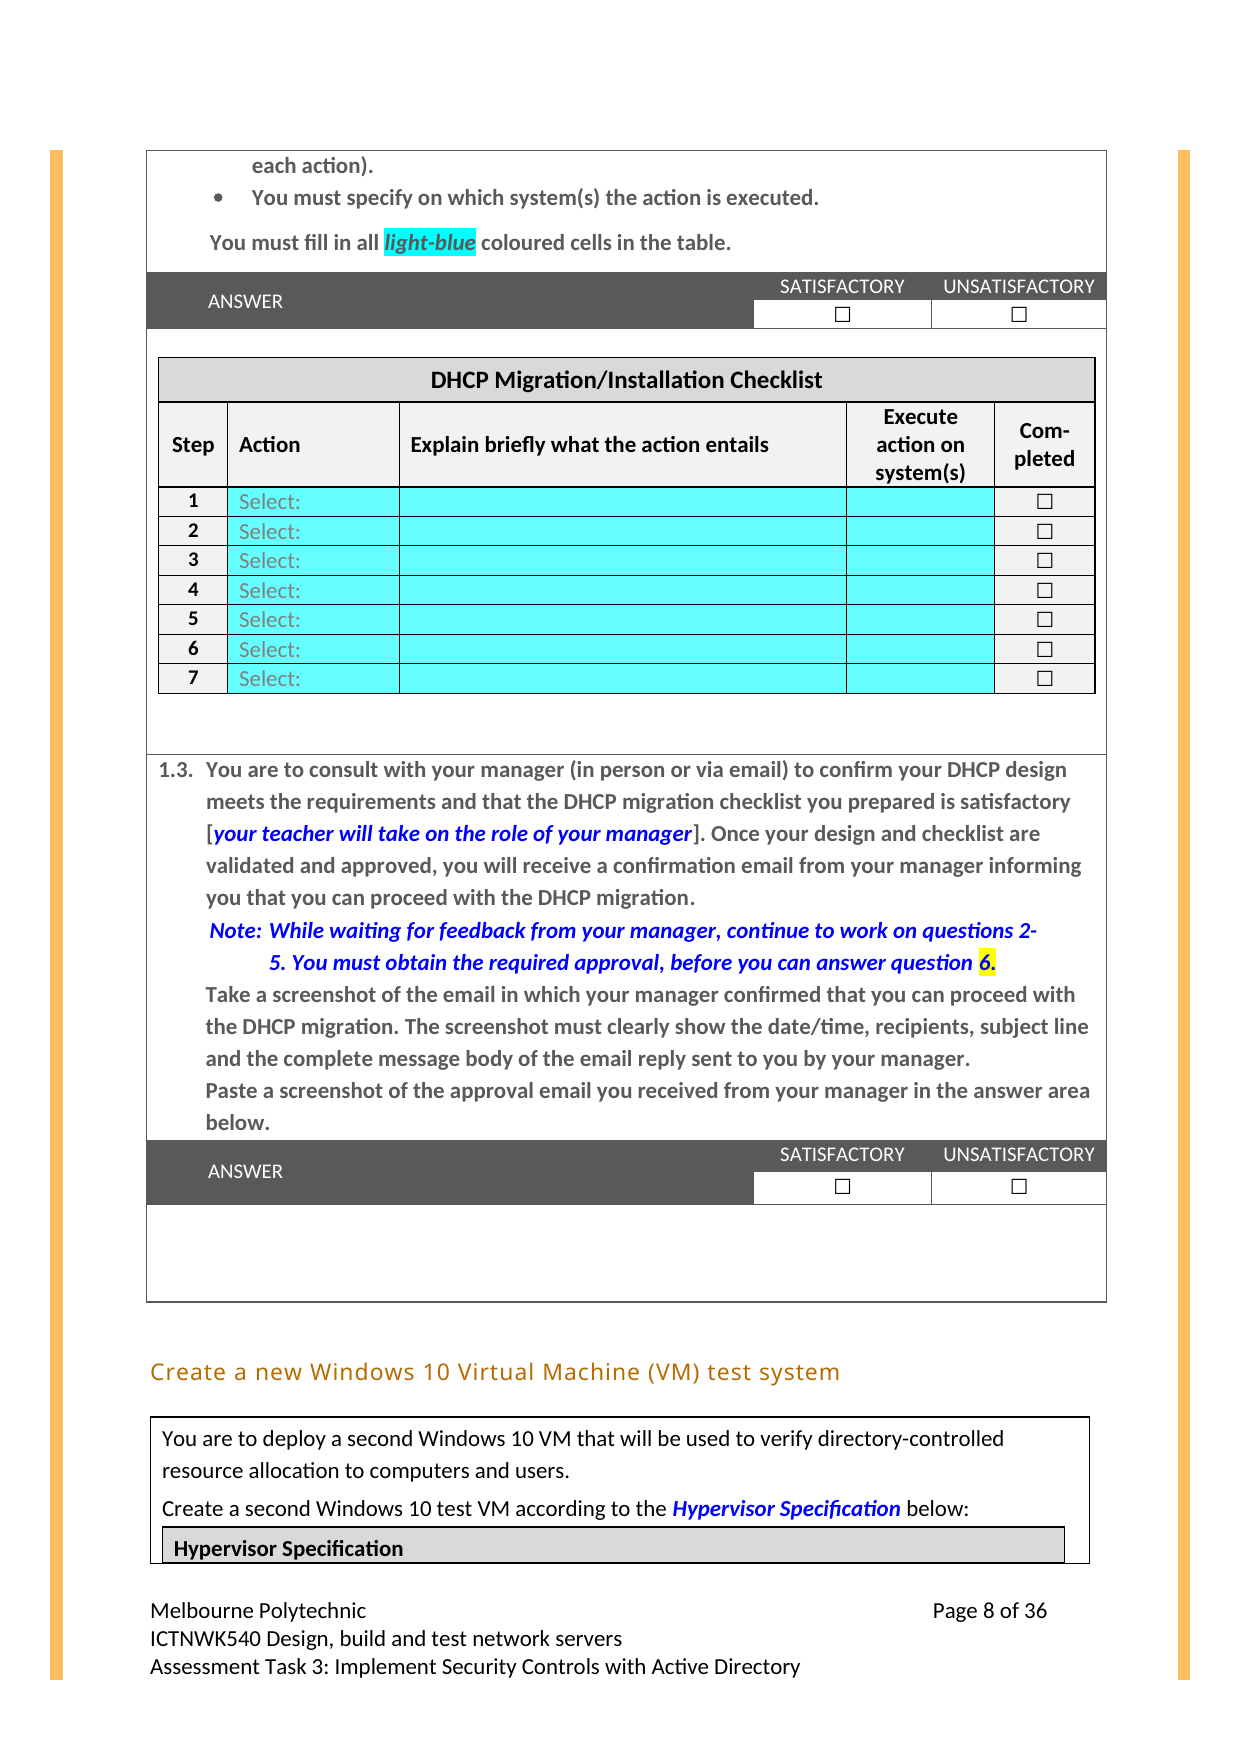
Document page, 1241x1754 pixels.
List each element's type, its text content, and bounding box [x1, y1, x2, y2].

table_cell [147, 329, 1106, 754]
table_cell You are to consult with your manager (in person or via email) to confirm your DHCP design meets the requirements and that the DHCP migration checklist you prepared is satisfactory [your teacher will take on the role of your manager]. Once your design and checklist are validated and approved, you will receive a confirmation email from your manager informing you that you can proceed with the DHCP migration. Take a screenshot of the email in which your manager confirmed that you can proceed with the DHCP migration. The screenshot must clearly show the date/time, recipients, subject line and the complete message body of the email reply sent to you by your manager. Paste a screenshot of the approval email you received from your manager in the answer area below. [147, 755, 1106, 1140]
table_cell ANSWER [147, 1141, 753, 1204]
table_cell [147, 1205, 1106, 1301]
table_cell SATISFACTORY [754, 1141, 931, 1171]
table_cell UNSATISFACTORY [932, 1141, 1106, 1171]
table_cell UNSATISFACTORY [932, 273, 1106, 299]
table_cell ANSWER [147, 273, 753, 328]
subtitle Create a new Windows 10 Virtual Machine (VM) test system [150, 1355, 1090, 1387]
table_cell SATISFACTORY [754, 273, 931, 299]
